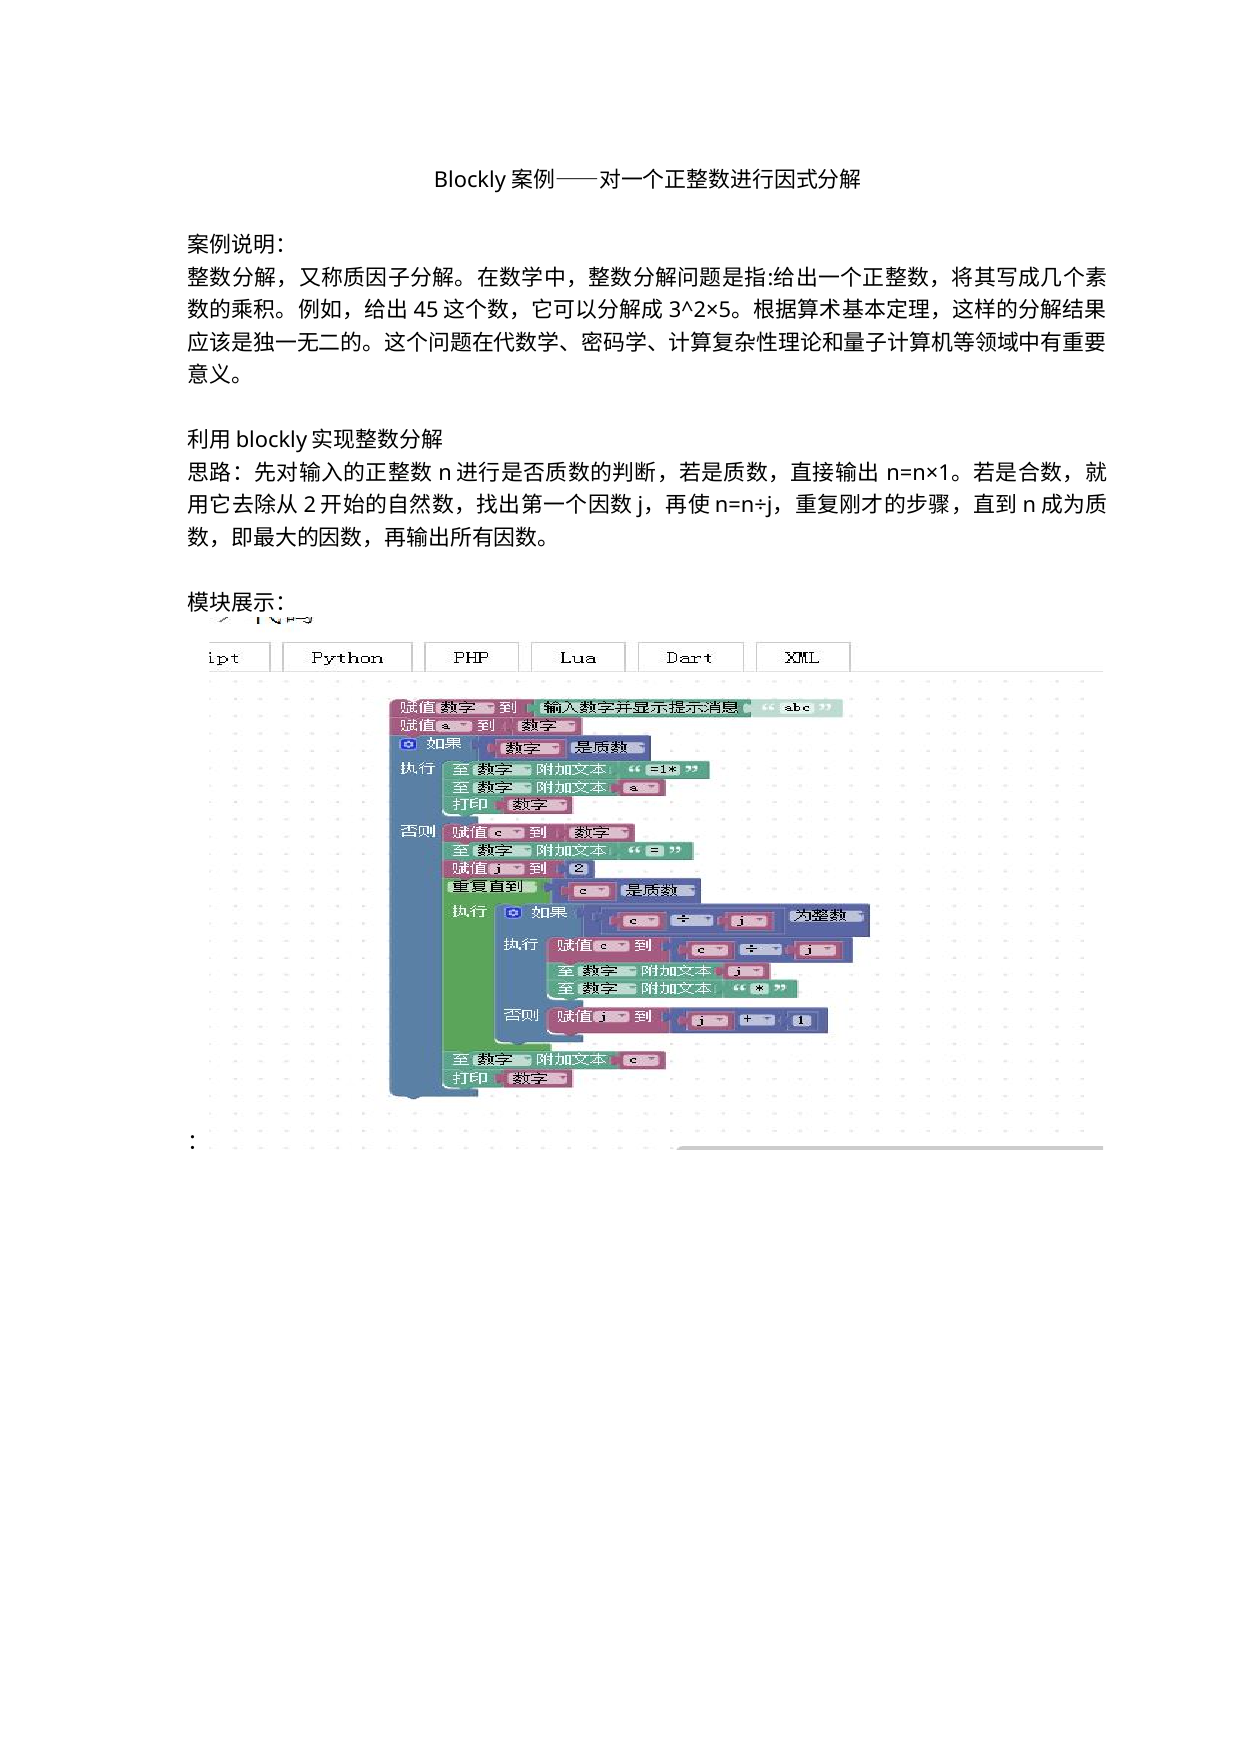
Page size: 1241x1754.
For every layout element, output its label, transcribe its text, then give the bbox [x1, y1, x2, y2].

text 案例说明： [187, 227, 1107, 259]
text 模块展示： [187, 584, 1107, 617]
text 利用blockly实现整数分解 [187, 422, 1107, 454]
text 整数分解，又称质因子分解。在数学中，整数分解问题是指:给出一个正整数，将其写成几个素数的乘积。例如，给出45这个数，它可以分解成3^2×5。根据算术基本定理，这样的分解结果应该是独一无二的。这个问题在代数学、密码学、计算复杂性理论和量子计算机等领域中有重要意义。 [187, 259, 1107, 389]
text 思路：先对输入的正整数n进行是否质数的判断，若是质数，直接输出n=n×1。若是合数，就用它去除从2开始的自然数，找出第一个因数j，再使n=n÷j，重复刚才的步骤，直到n成为质数，即最大的因数，再输出所有因数。 [187, 454, 1107, 552]
picture [209, 617, 1104, 1150]
text Blockly 案例——对一个正整数进行因式分解 [187, 162, 1107, 194]
